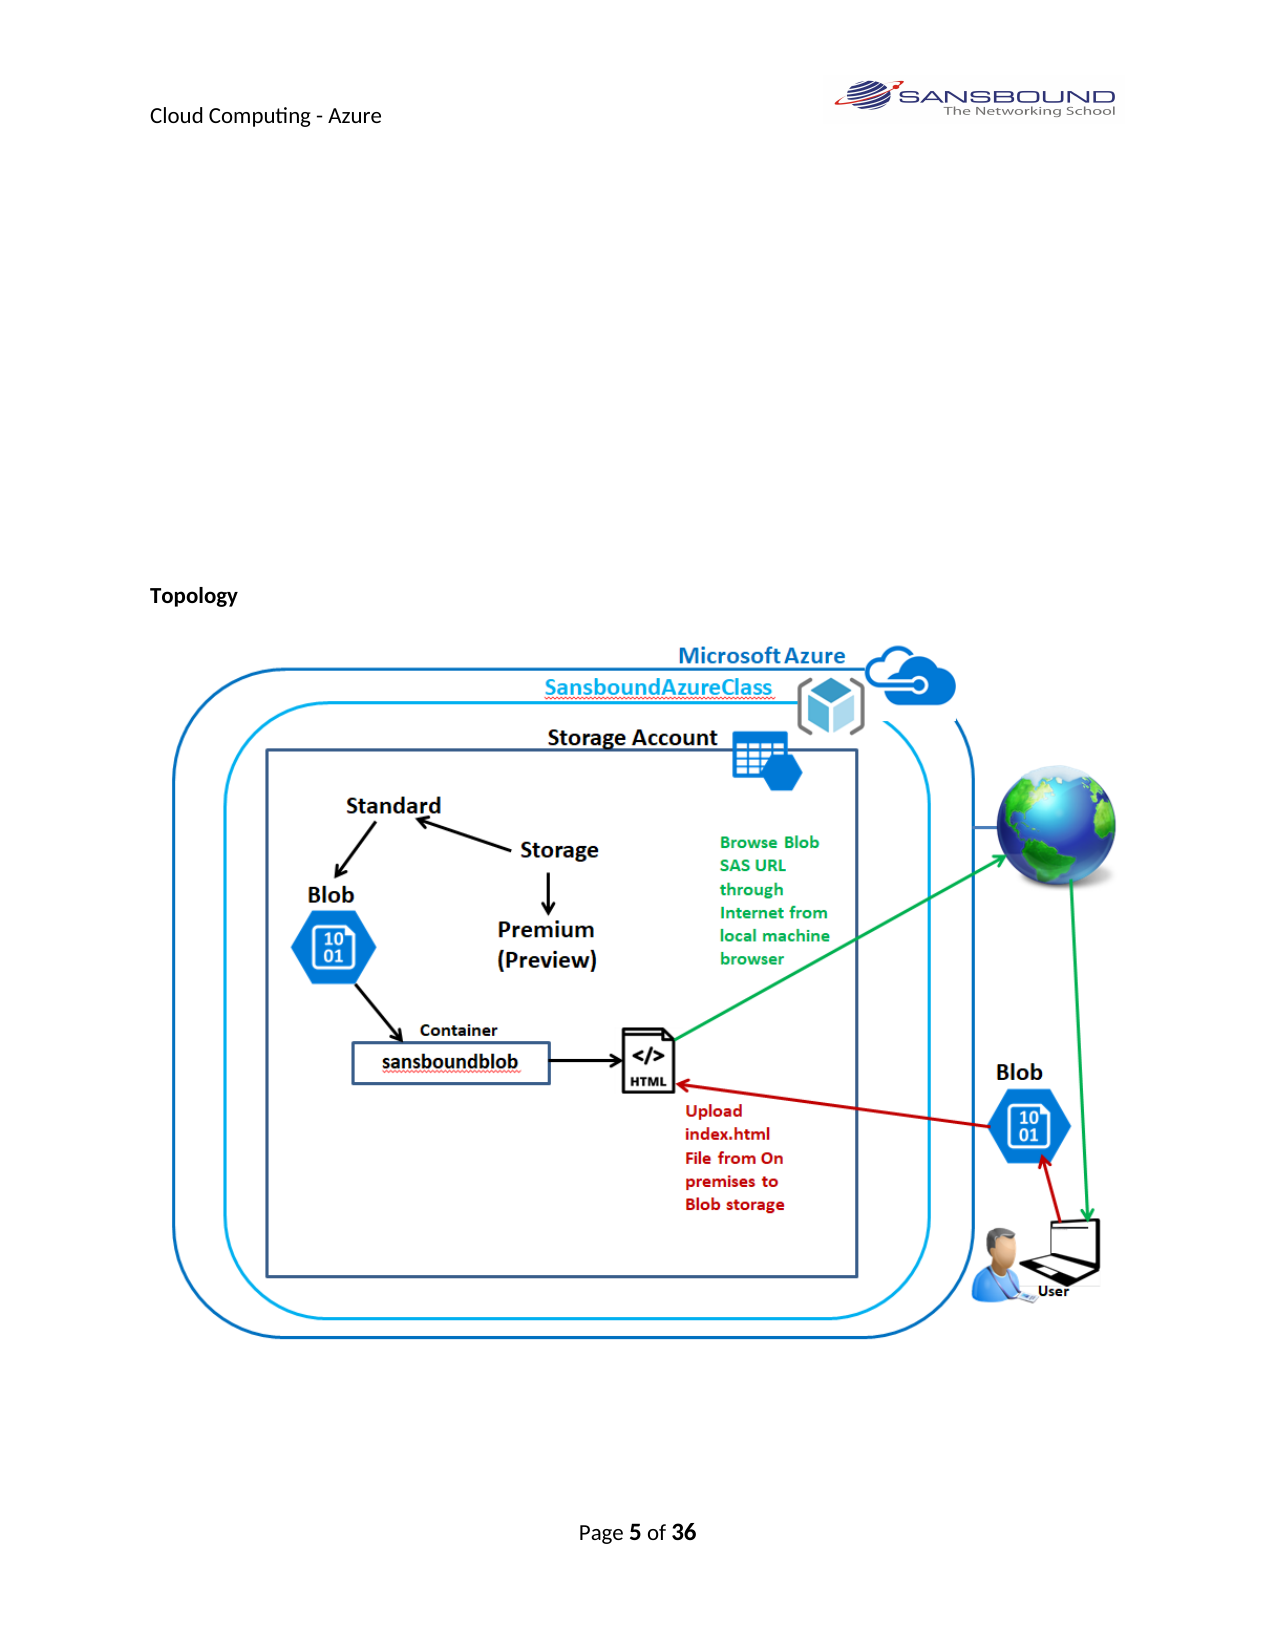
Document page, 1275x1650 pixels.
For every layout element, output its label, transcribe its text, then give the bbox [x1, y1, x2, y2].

text Topology [150, 581, 1125, 609]
picture [823, 75, 1125, 124]
picture [150, 634, 1125, 1357]
